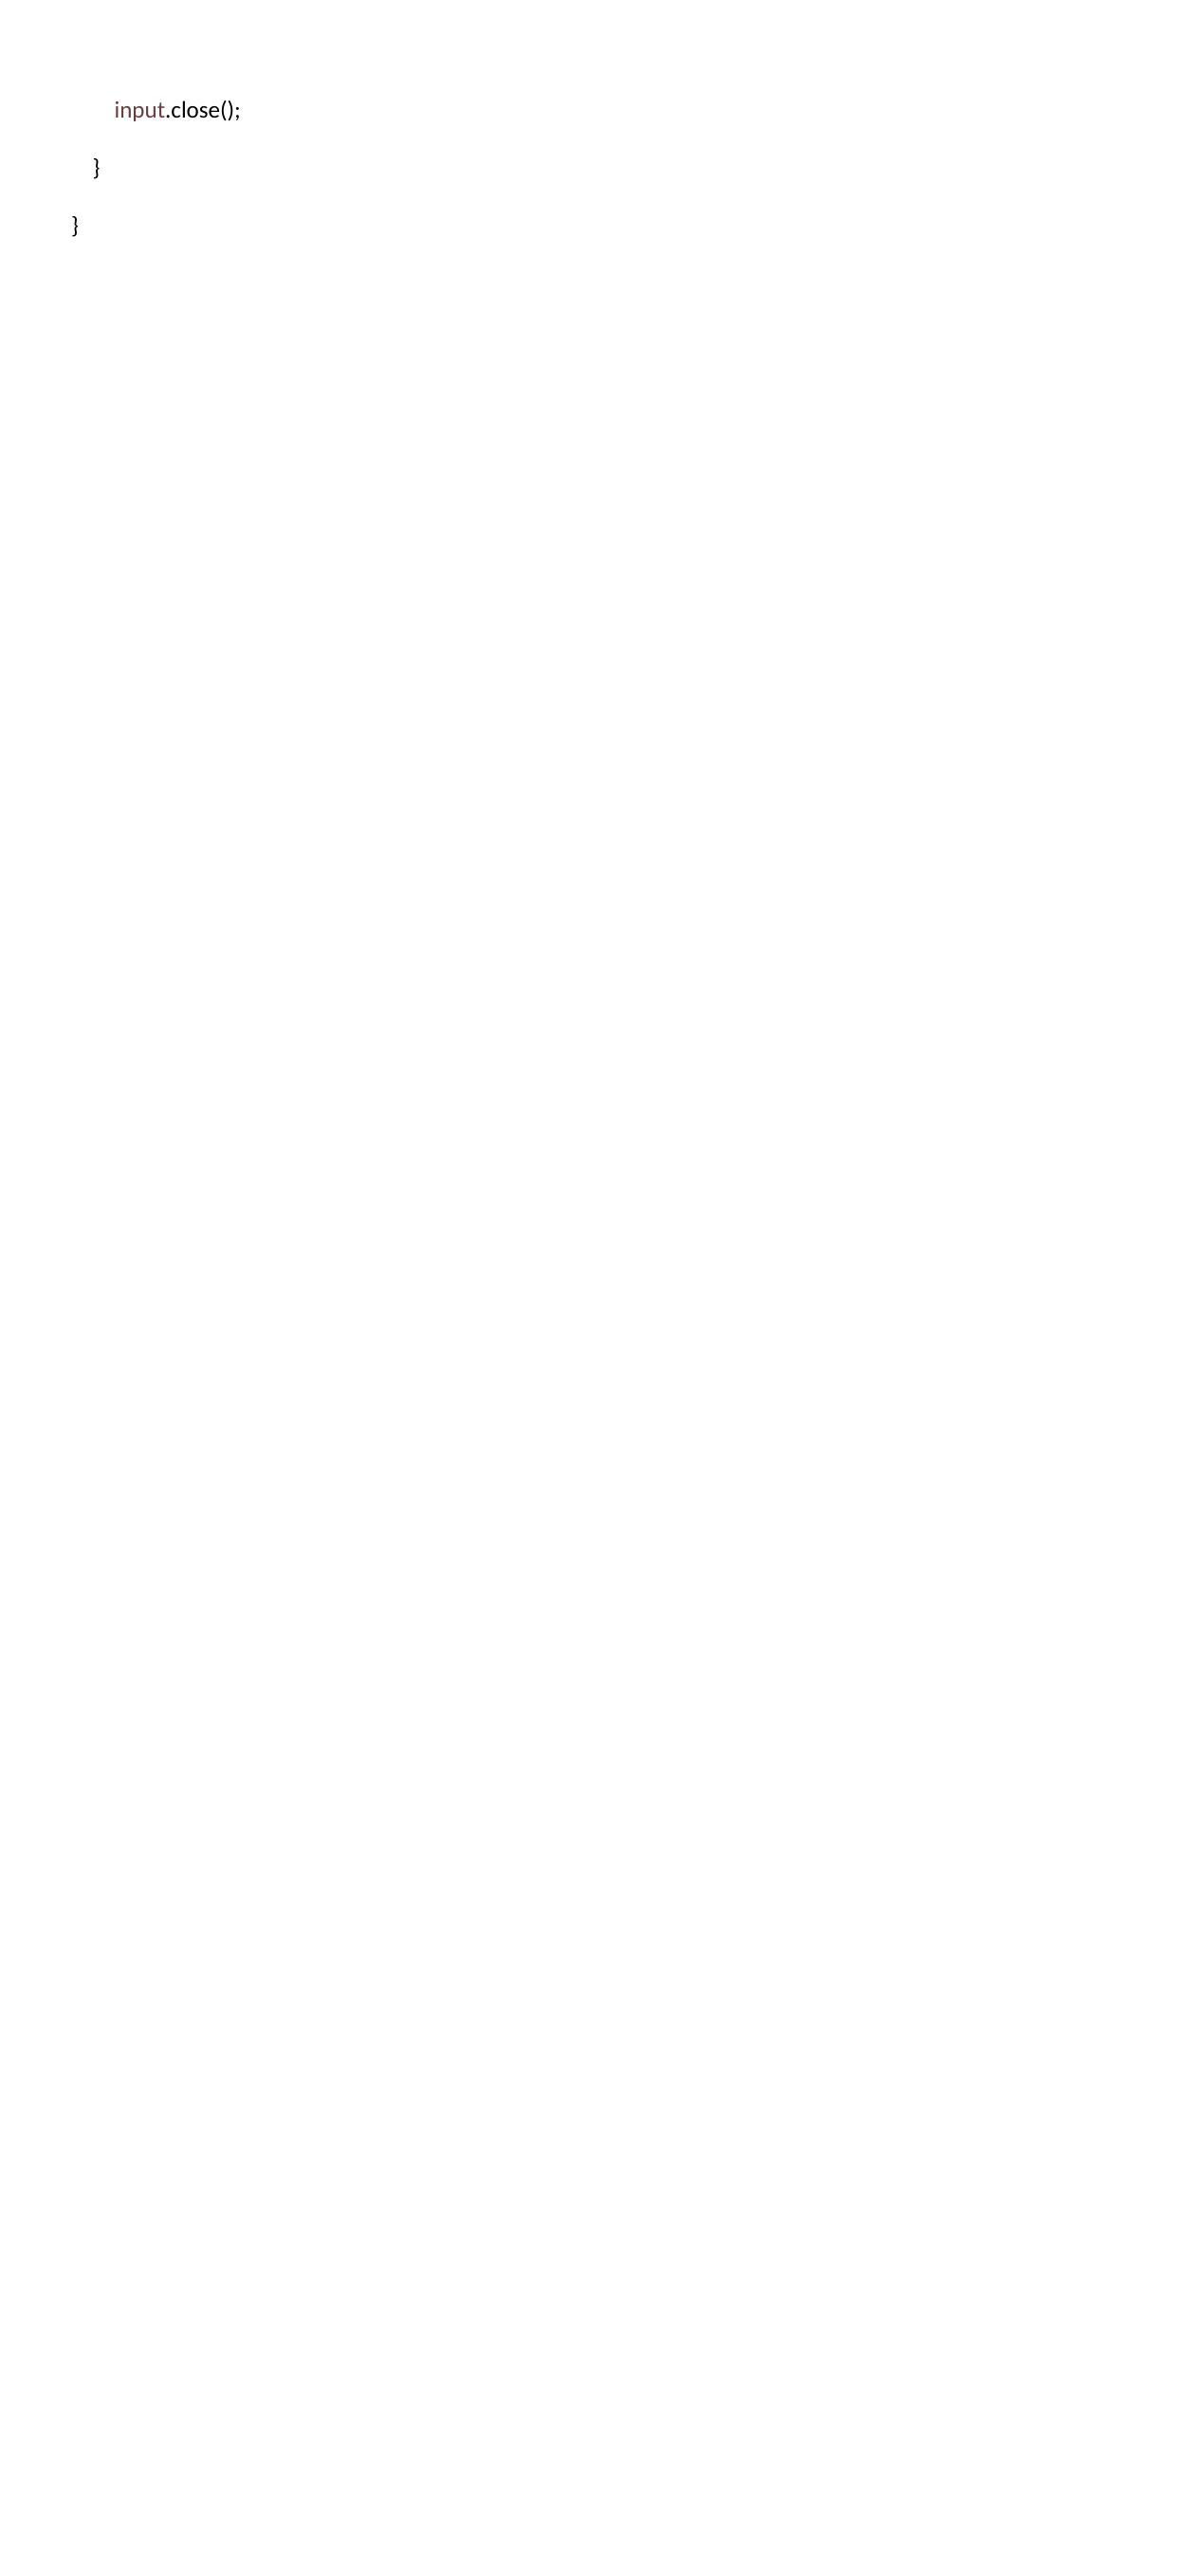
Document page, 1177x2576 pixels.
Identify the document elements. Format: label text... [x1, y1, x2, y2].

text } [71, 211, 1105, 240]
text } [71, 154, 1105, 182]
text input.close(); [71, 96, 1105, 124]
